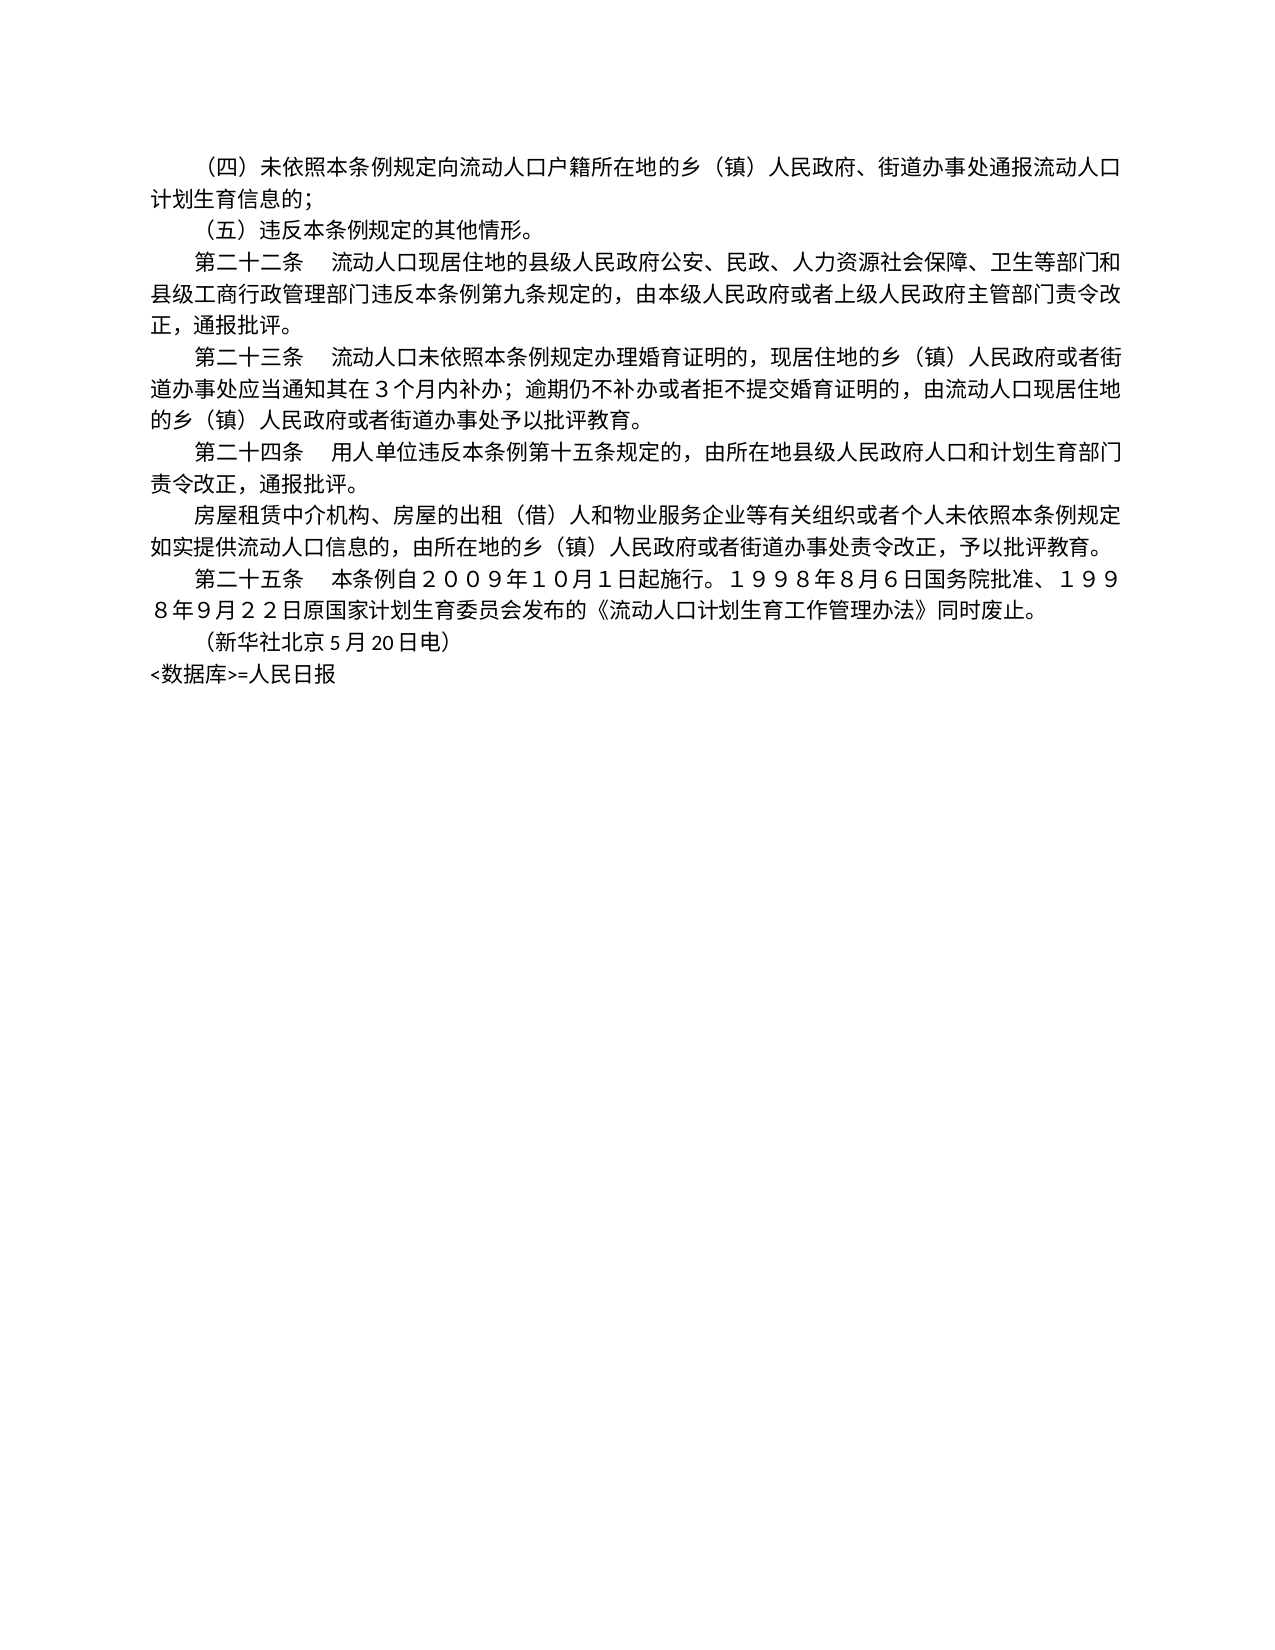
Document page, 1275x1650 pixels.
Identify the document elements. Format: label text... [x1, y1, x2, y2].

text 第二十四条 用人单位违反本条例第十五条规定的，由所在地县级人民政府人口和计划生育部门责令改正，通报批评。 [150, 435, 1125, 498]
text 第二十五条 本条例自２００９年１０月１日起施行。１９９８年８月６日国务院批准、１９９８年９月２２日原国家计划生育委员会发布的《流动人口计划生育工作管理办法》同时废止。 [150, 562, 1125, 625]
text 第二十三条 流动人口未依照本条例规定办理婚育证明的，现居住地的乡（镇）人民政府或者街道办事处应当通知其在３个月内补办；逾期仍不补办或者拒不提交婚育证明的，由流动人口现居住地的乡（镇）人民政府或者街道办事处予以批评教育。 [150, 340, 1125, 435]
text 第二十二条 流动人口现居住地的县级人民政府公安、民政、人力资源社会保障、卫生等部门和县级工商行政管理部门违反本条例第九条规定的，由本级人民政府或者上级人民政府主管部门责令改正，通报批评。 [150, 245, 1125, 340]
text <数据库>=人民日报 [150, 657, 1125, 688]
text （五）违反本条例规定的其他情形。 [150, 213, 1125, 245]
text 房屋租赁中介机构、房屋的出租（借）人和物业服务企业等有关组织或者个人未依照本条例规定如实提供流动人口信息的，由所在地的乡（镇）人民政府或者街道办事处责令改正，予以批评教育。 [150, 498, 1125, 562]
text （四）未依照本条例规定向流动人口户籍所在地的乡（镇）人民政府、街道办事处通报流动人口计划生育信息的； [150, 150, 1125, 213]
text （新华社北京5月20日电） [150, 625, 1125, 657]
